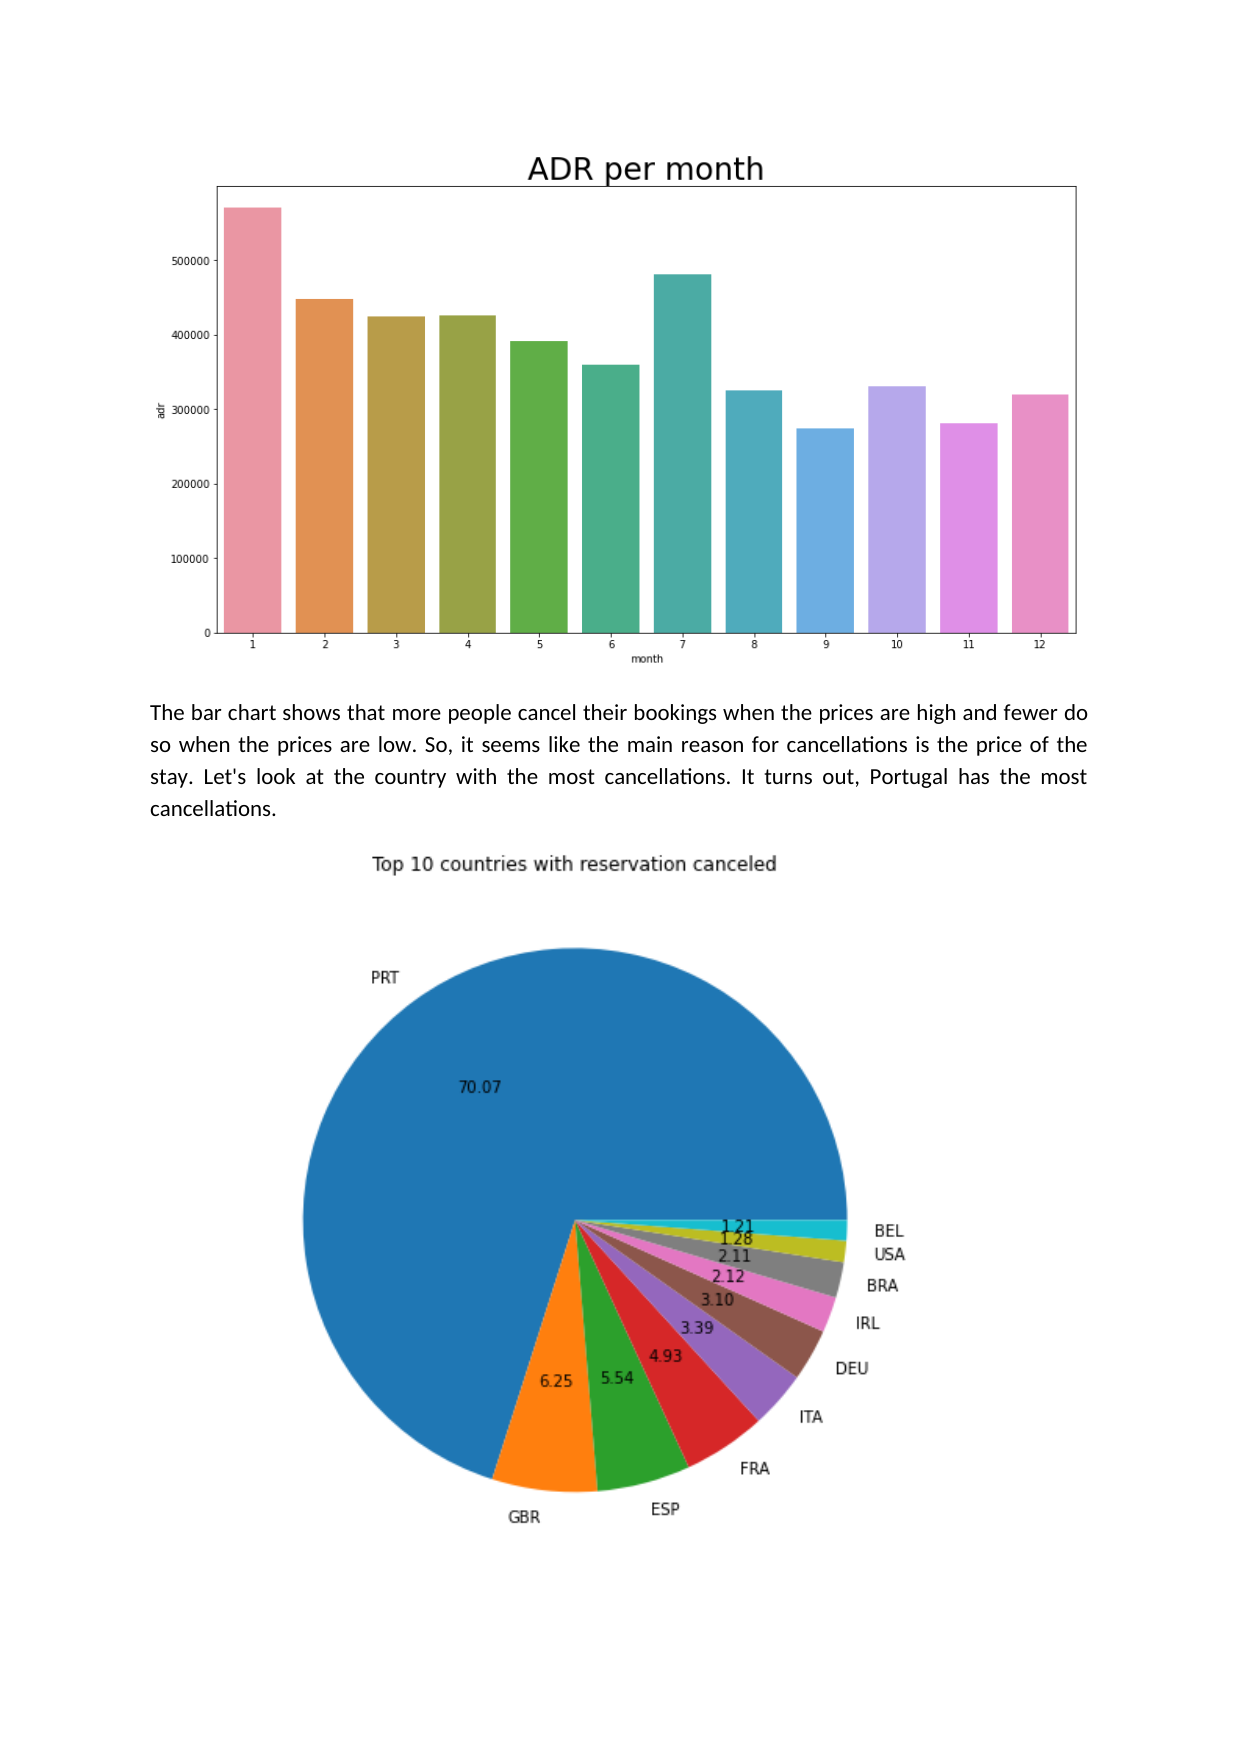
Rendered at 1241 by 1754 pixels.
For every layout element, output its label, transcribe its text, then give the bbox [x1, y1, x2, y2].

picture [249, 843, 992, 1531]
text The bar chart shows that more people cancel their bookings when the prices are high and fewer do so when the prices are low. So, it seems like the main reason for cancellations is the price of the stay. Let's look at the country with the most cancellations. It turns out, Portugal has the most cancellations. [150, 698, 1090, 822]
picture [150, 150, 1091, 677]
